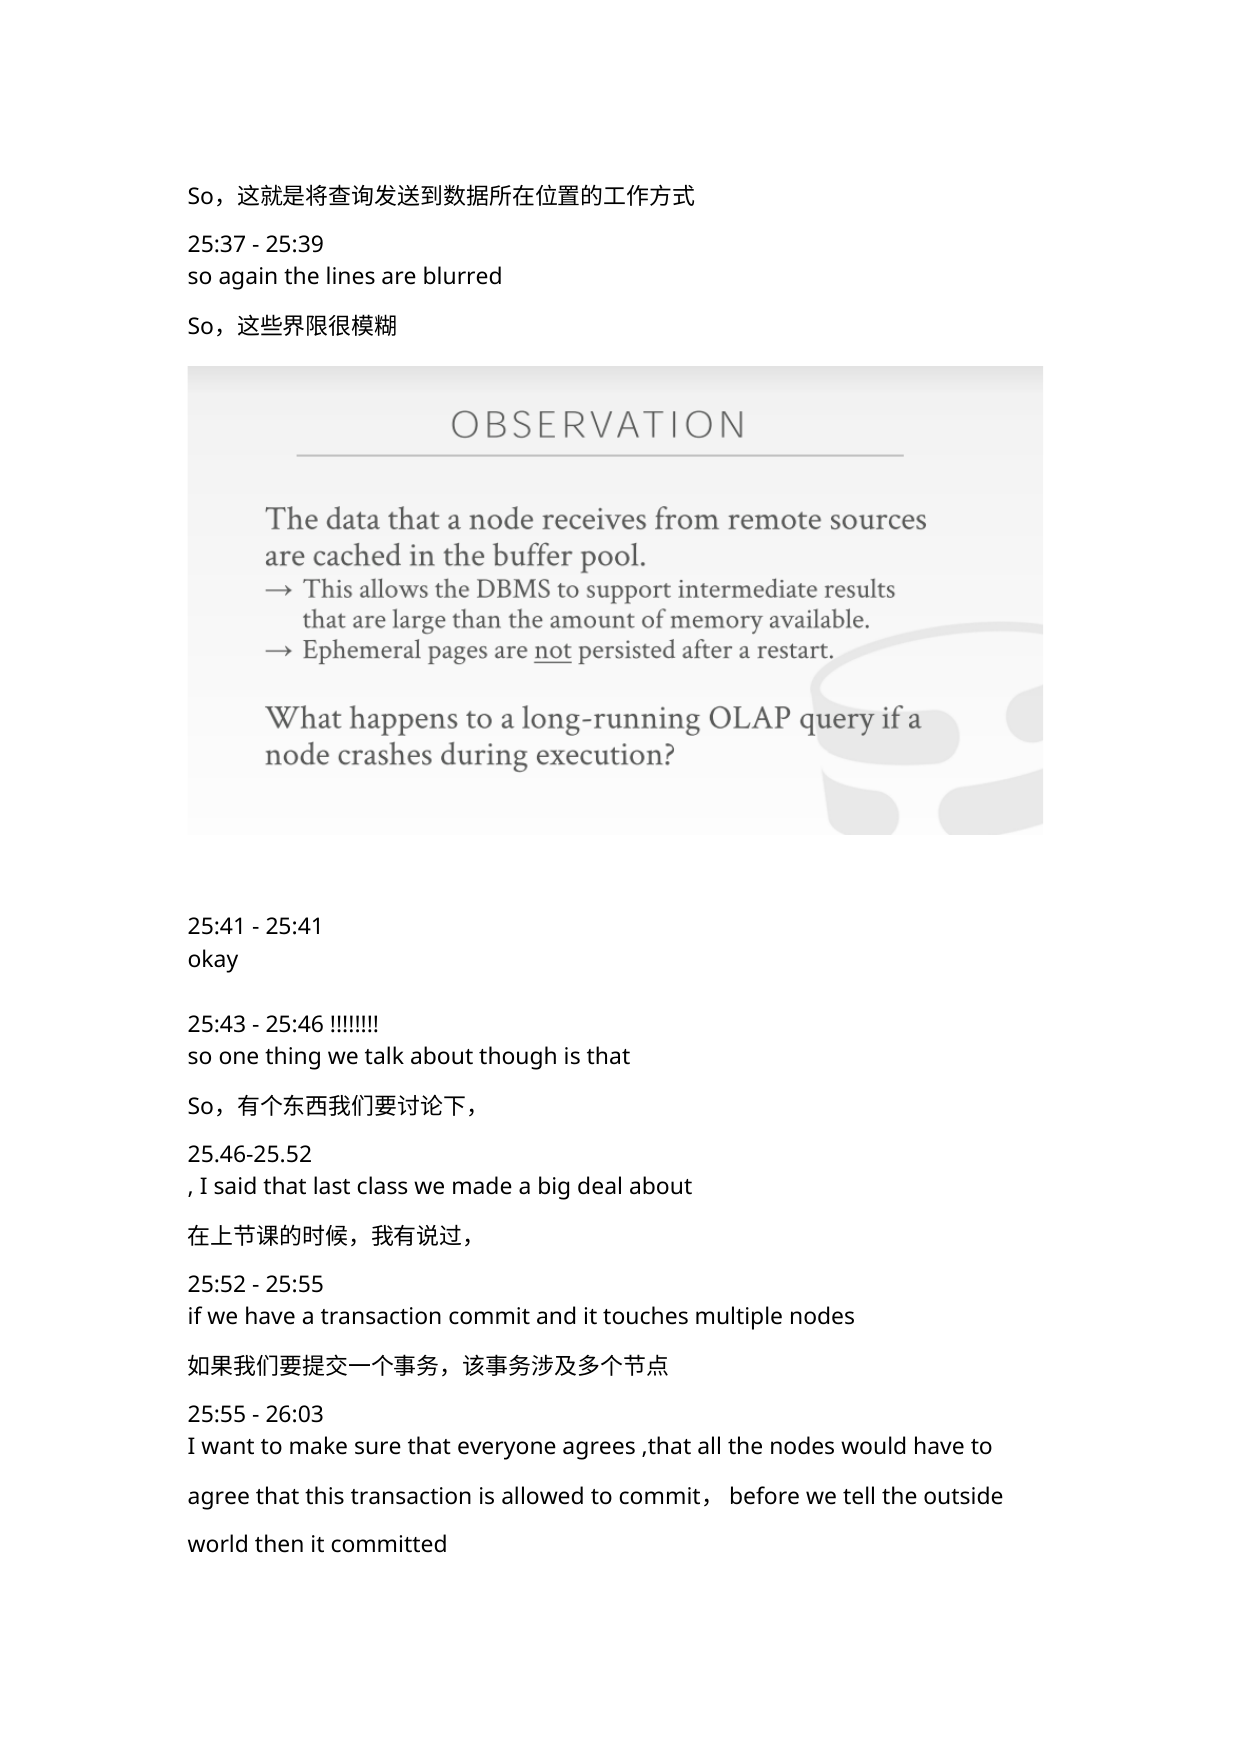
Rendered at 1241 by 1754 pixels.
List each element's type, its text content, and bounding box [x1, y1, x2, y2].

text 25:37 - 25:39 [187, 227, 1053, 259]
text so again the lines are blurred [187, 259, 1053, 292]
text So，这就是将查询发送到数据所在位置的工作方式 [187, 162, 1053, 227]
text So，有个东西我们要讨论下， [187, 1072, 1053, 1137]
text if we have a transaction commit and it touches multiple nodes [187, 1299, 1053, 1332]
text 25:55 - 26:03 [187, 1397, 1053, 1429]
text I want to make sure that everyone agrees ,that all the nodes would have to agree that this transaction is allowed to commit， before we tell the outside world then it committed [187, 1429, 1053, 1559]
text 如果我们要提交一个事务，该事务涉及多个节点 [187, 1332, 1053, 1397]
text so one thing we talk about though is that [187, 1039, 1053, 1072]
text 25.46-25.52 [187, 1137, 1053, 1169]
text 在上节课的时候，我有说过， [187, 1202, 1053, 1267]
text 25:52 - 25:55 [187, 1267, 1053, 1299]
text okay [187, 942, 1053, 974]
text 25:41 - 25:41 [187, 909, 1053, 942]
text , I said that last class we made a big deal about [187, 1169, 1053, 1202]
text 25:43 - 25:46 !!!!!!!! [187, 1007, 1053, 1039]
text So，这些界限很模糊 [187, 292, 1053, 357]
picture [187, 366, 1044, 835]
